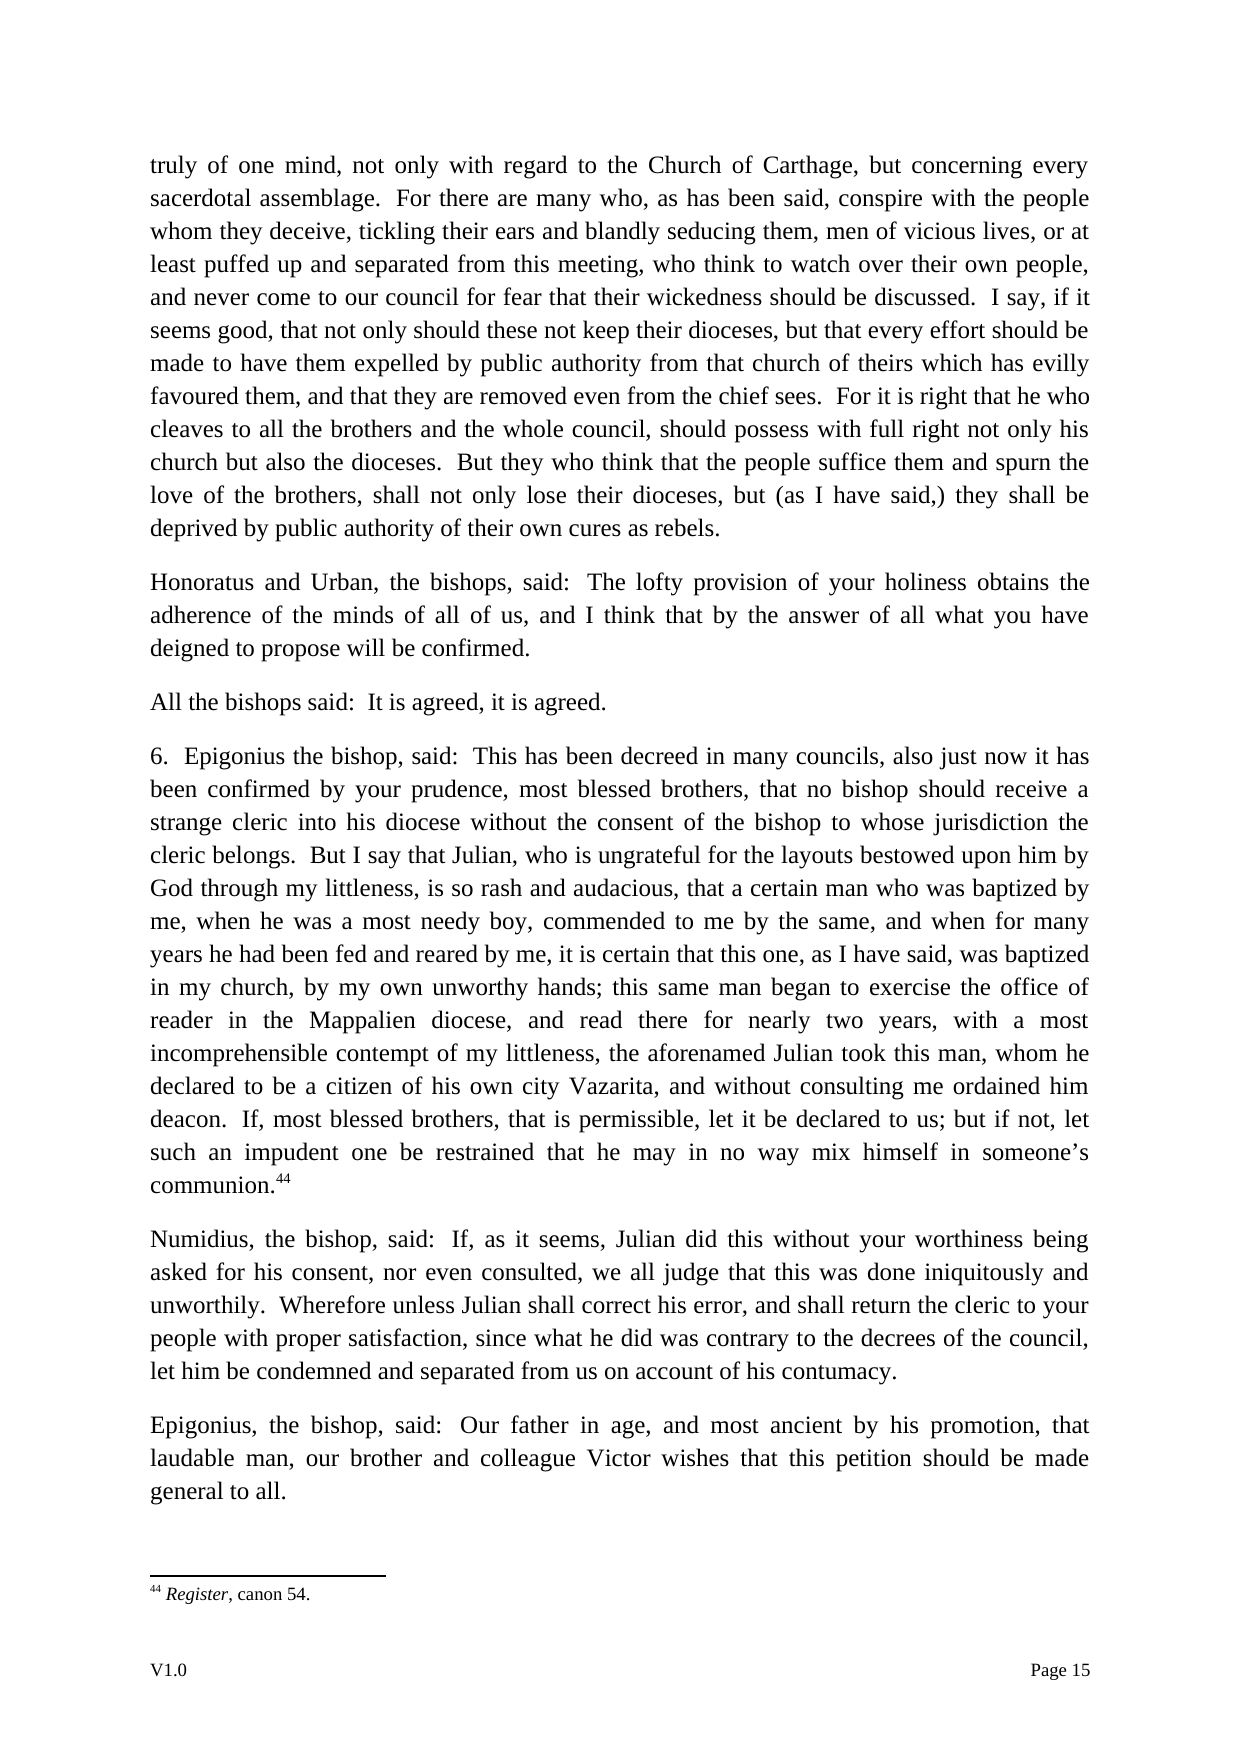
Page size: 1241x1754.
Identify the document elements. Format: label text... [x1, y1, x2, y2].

text Numidius, the bishop, said: If, as it seems, Julian did this without your worthiness being asked for his consent, nor even consulted, we all judge that this was done iniquitously and unworthily. Wherefore unless Julian shall correct his error, and shall return the cleric to your people with proper satisfaction, since what he did was contrary to the decrees of the council, let him be condemned and separated from us on account of his contumacy. [150, 1224, 1090, 1385]
text 6. Epigonius the bishop, said: This has been decreed in many councils, also just now it has been confirmed by your prudence, most blessed brothers, that no bishop should receive a strange cleric into his diocese without the consent of the bishop to whose jurisdiction the cleric belongs. But I say that Julian, who is ungrateful for the layouts bestowed upon him by God through my littleness, is so rash and audacious, that a certain man who was baptized by me, when he was a most needy boy, commended to me by the same, and when for many years he had been fed and reared by me, it is certain that this one, as I have said, was baptized in my church, by my own unworthy hands; this same man began to exercise the office of reader in the Mappalien diocese, and read there for nearly two years, with a most incomprehensible contempt of my littleness, the aforenamed Julian took this man, whom he declared to be a citizen of his own city Vazarita, and without consulting me ordained him deacon. If, most blessed brothers, that is permissible, let it be declared to us; but if not, let such an impudent one be restrained that he may in no way mix himself in someone’s communion. [150, 741, 1090, 1199]
text Honoratus and Urban, the bishops, said: The lofty provision of your holiness obtains the adherence of the minds of all of us, and I think that by the answer of all what you have deigned to propose will be confirmed. [150, 567, 1090, 662]
text All the bishops said: It is agreed, it is agreed. [150, 687, 1090, 716]
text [150, 150, 1090, 542]
text Epigonius, the bishop, said: Our father in age, and most ancient by his promotion, that laudable man, our brother and colleague Victor wishes that this petition should be made general to all. [150, 1410, 1090, 1505]
